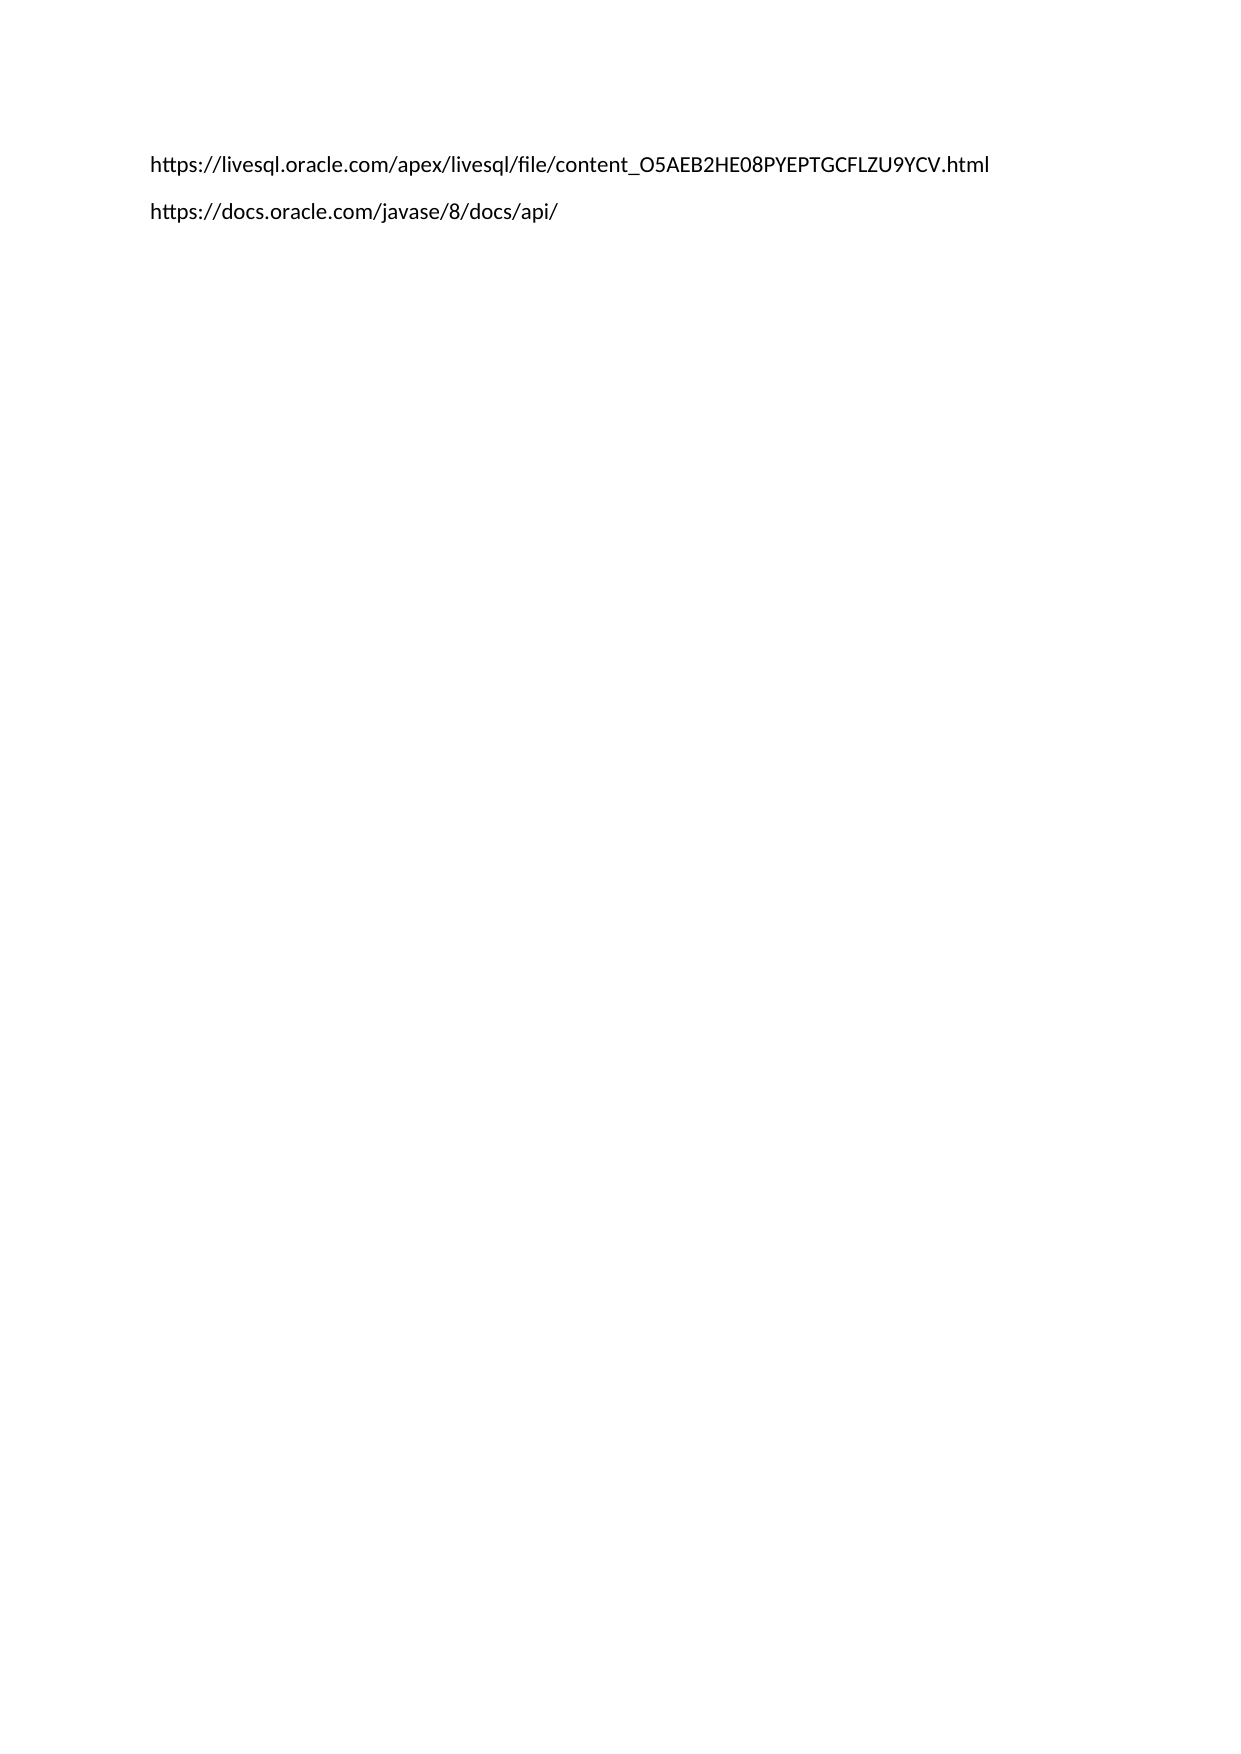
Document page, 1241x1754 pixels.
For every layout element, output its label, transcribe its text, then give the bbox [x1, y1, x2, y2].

text https://livesql.oracle.com/apex/livesql/file/content_O5AEB2HE08PYEPTGCFLZU9YCV.html [150, 150, 1090, 178]
text https://docs.oracle.com/javase/8/docs/api/ [150, 197, 1090, 225]
